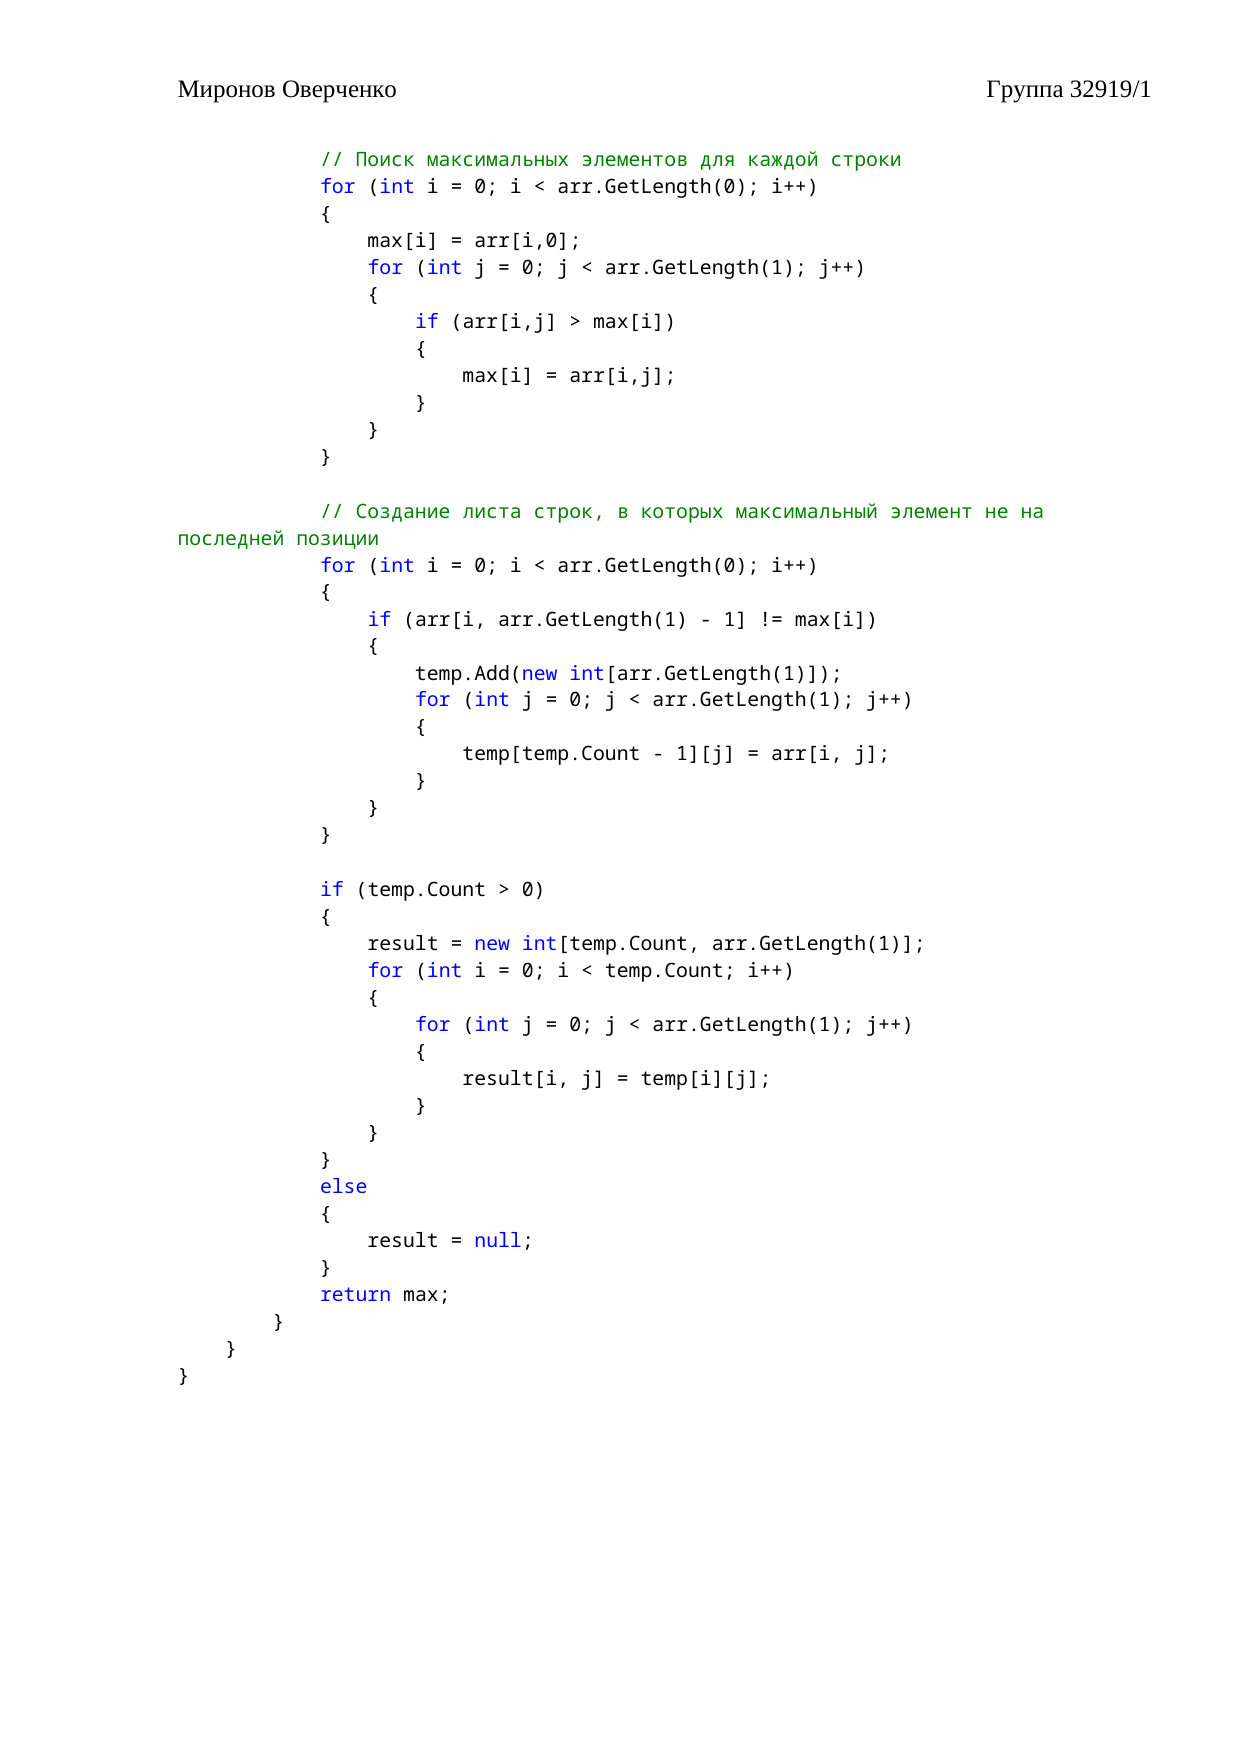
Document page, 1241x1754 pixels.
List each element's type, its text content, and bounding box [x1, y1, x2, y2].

text } [177, 388, 1152, 415]
text for (int i = 0; i < temp.Count; i++) [177, 957, 1152, 983]
text { [177, 280, 1152, 307]
text return max; [177, 1280, 1152, 1307]
text temp.Add(new int[arr.GetLength(1)]); [177, 659, 1152, 686]
text { [177, 632, 1152, 659]
text } [177, 1361, 1152, 1388]
text for (int j = 0; j < arr.GetLength(1); j++) [177, 253, 1152, 280]
text // Создание листа строк, в которых максимальный элемент не на последней позиции [177, 497, 1152, 551]
text for (int j = 0; j < arr.GetLength(1); j++) [177, 686, 1152, 713]
text { [177, 713, 1152, 740]
text { [177, 578, 1152, 605]
text temp[temp.Count - 1][j] = arr[i, j]; [177, 740, 1152, 767]
text for (int i = 0; i < arr.GetLength(0); i++) [177, 172, 1152, 199]
text if (arr[i,j] > max[i]) [177, 307, 1152, 334]
text if (temp.Count > 0) [177, 876, 1152, 903]
text { [177, 1199, 1152, 1226]
text for (int j = 0; j < arr.GetLength(1); j++) [177, 1011, 1152, 1037]
text { [177, 903, 1152, 929]
text result = new int[temp.Count, arr.GetLength(1)]; [177, 929, 1152, 957]
text for (int i = 0; i < arr.GetLength(0); i++) [177, 551, 1152, 578]
text } [177, 794, 1152, 821]
text } [177, 1307, 1152, 1334]
text } [177, 821, 1152, 848]
text max[i] = arr[i,0]; [177, 226, 1152, 253]
text } [177, 415, 1152, 442]
text { [177, 199, 1152, 226]
text } [177, 1091, 1152, 1118]
text } [177, 1145, 1152, 1172]
text if (arr[i, arr.GetLength(1) - 1] != max[i]) [177, 605, 1152, 632]
text } [177, 1253, 1152, 1280]
text // Поиск максимальных элементов для каждой строки [177, 145, 1152, 172]
text { [177, 983, 1152, 1011]
text else [177, 1172, 1152, 1199]
text } [177, 767, 1152, 794]
text result[i, j] = temp[i][j]; [177, 1064, 1152, 1091]
text max[i] = arr[i,j]; [177, 361, 1152, 388]
text { [177, 1037, 1152, 1064]
text { [177, 334, 1152, 361]
text } [177, 1334, 1152, 1361]
text result = null; [177, 1226, 1152, 1253]
text } [177, 442, 1152, 469]
text } [177, 1118, 1152, 1145]
